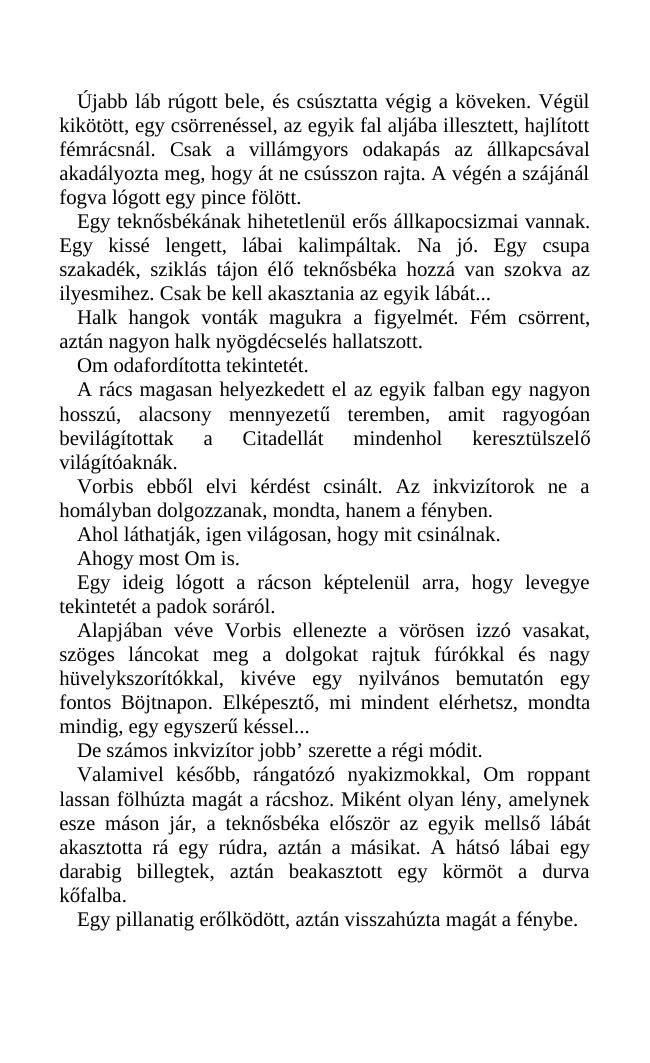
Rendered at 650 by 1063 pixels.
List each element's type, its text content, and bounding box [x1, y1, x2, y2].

text Egy ideig lógott a rácson képtelenül arra, hogy levegye tekintetét a padok soráról. [59, 570, 591, 618]
text Ahol láthatják, igen világosan, hogy mit csinálnak. [59, 522, 591, 546]
text Ahogy most Om is. [59, 546, 591, 570]
text Valamivel később, rángatózó nyakizmokkal, Om roppant lassan fölhúzta magát a rácshoz. Miként olyan lény, amelynek esze máson jár, a teknősbéka először az egyik mellső lábát akasztotta rá egy rúdra, aztán a másikat. A hátsó lábai egy darabig billegtek, aztán beakasztott egy körmöt a durva kőfalba. [59, 762, 591, 907]
text A rács magasan helyezkedett el az egyik falban egy nagyon hosszú, alacsony mennyezetű teremben, amit ragyogóan bevilágítottak a Citadellát mindenhol keresztülszelő világítóaknák. [59, 377, 591, 474]
text Alapjában véve Vorbis ellenezte a vörösen izzó vasakat, szöges láncokat meg a dolgokat rajtuk fúrókkal és nagy hüvelykszorítókkal, kivéve egy nyilvános bemutatón egy fontos Böjtnapon. Elképesztő, mi mindent elérhetsz, mondta mindig, egy egyszerű késsel... [59, 618, 591, 738]
text Om odafordította tekintetét. [59, 353, 591, 377]
text Egy teknősbékának hihetetlenül erős állkapocsizmai vannak. Egy kissé lengett, lábai kalimpáltak. Na jó. Egy csupa szakadék, sziklás tájon élő teknősbéka hozzá van szokva az ilyesmihez. Csak be kell akasztania az egyik lábát... [59, 209, 591, 305]
text Egy pillanatig erőlködött, aztán visszahúzta magát a fénybe. [59, 907, 591, 931]
text Vorbis ebből elvi kérdést csinált. Az inkvizítorok ne a homályban dolgozzanak, mondta, hanem a fényben. [59, 474, 591, 522]
text De számos inkvizítor jobb’ szerette a régi módit. [59, 738, 591, 762]
text Halk hangok vonták magukra a figyelmét. Fém csörrent, aztán nagyon halk nyögdécselés hallatszott. [59, 305, 591, 353]
text Újabb láb rúgott bele, és csúsztatta végig a köveken. Végül kikötött, egy csörrenéssel, az egyik fal aljába illesztett, hajlított fémrácsnál. Csak a villámgyors odakapás az állkapcsával akadályozta meg, hogy át ne csússzon rajta. A végén a szájánál fogva lógott egy pince fölött. [59, 89, 591, 209]
